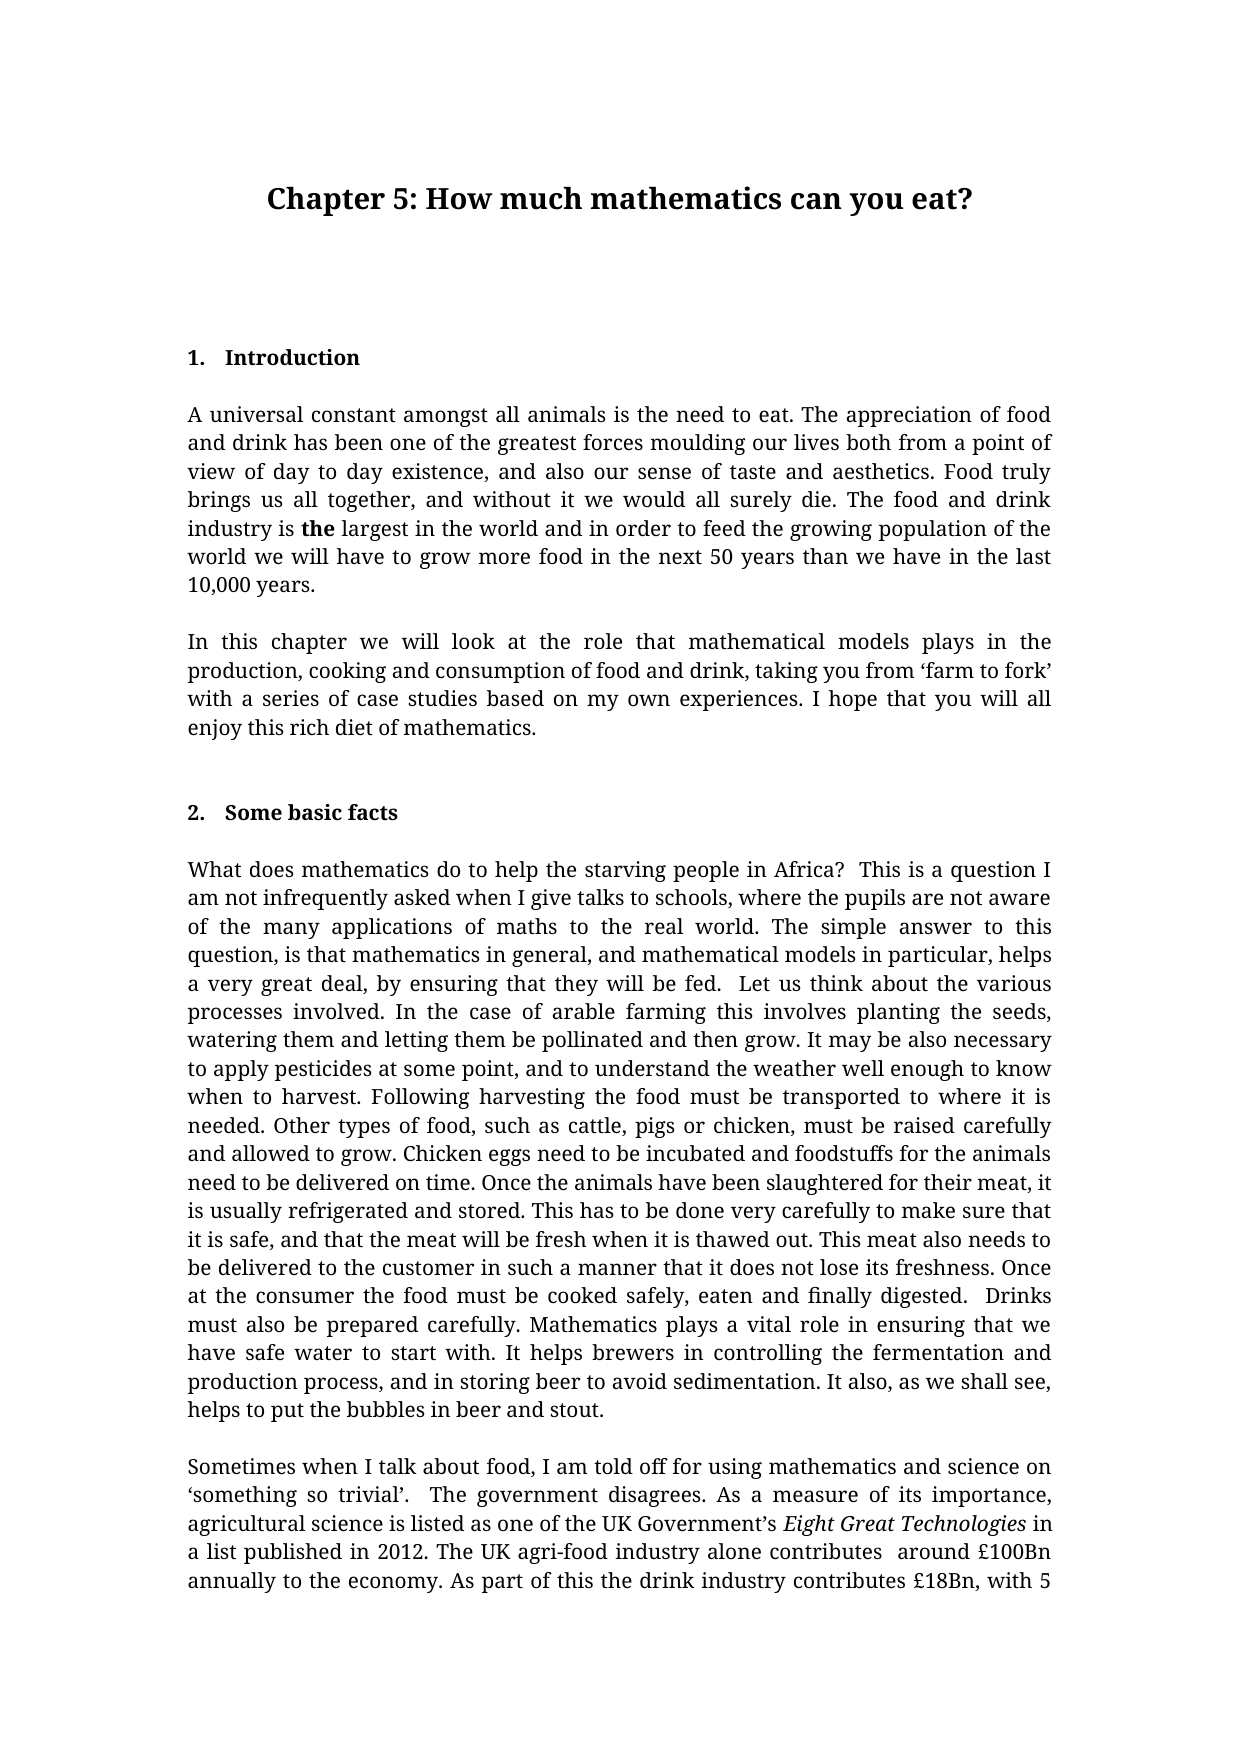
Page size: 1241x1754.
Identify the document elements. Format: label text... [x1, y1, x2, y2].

text In this chapter we will look at the role that mathematical models plays in the production, cooking and consumption of food and drink, taking you from ‘farm to fork’ with a series of case studies based on my own experiences. I hope that you will all enjoy this rich diet of mathematics. [187, 627, 1053, 741]
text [187, 1452, 1053, 1594]
list Some basic facts [187, 798, 1053, 827]
text Chapter 5: How much mathematics can you eat? [187, 178, 1053, 218]
text What does mathematics do to help the starving people in Africa? This is a question I am not infrequently asked when I give talks to schools, where the pupils are not aware of the many applications of maths to the real world. The simple answer to this question, is that mathematics in general, and mathematical models in particular, helps a very great deal, by ensuring that they will be fed. Let us think about the various processes involved. In the case of arable farming this involves planting the seeds, watering them and letting them be pollinated and then grow. It may be also necessary to apply pesticides at some point, and to understand the weather well enough to know when to harvest. Following harvesting the food must be transported to where it is needed. Other types of food, such as cattle, pigs or chicken, must be raised carefully and allowed to grow. Chicken eggs need to be incubated and foodstuffs for the animals need to be delivered on time. Once the animals have been slaughtered for their meat, it is usually refrigerated and stored. This has to be done very carefully to make sure that it is safe, and that the meat will be fresh when it is thawed out. This meat also needs to be delivered to the customer in such a manner that it does not lose its freshness. Once at the consumer the food must be cooked safely, eaten and finally digested. Drinks must also be prepared carefully. Mathematics plays a vital role in ensuring that we have safe water to start with. It helps brewers in controlling the fermentation and production process, and in storing beer to avoid sedimentation. It also, as we shall see, helps to put the bubbles in beer and stout. [187, 855, 1053, 1424]
text A universal constant amongst all animals is the need to eat. The appreciation of food and drink has been one of the greatest forces moulding our lives both from a point of view of day to day existence, and also our sense of taste and aesthetics. Food truly brings us all together, and without it we would all surely die. The food and drink industry is the largest in the world and in order to feed the growing population of the world we will have to grow more food in the next 50 years than we have in the last 10,000 years. [187, 400, 1053, 599]
list Introduction [187, 343, 1053, 372]
